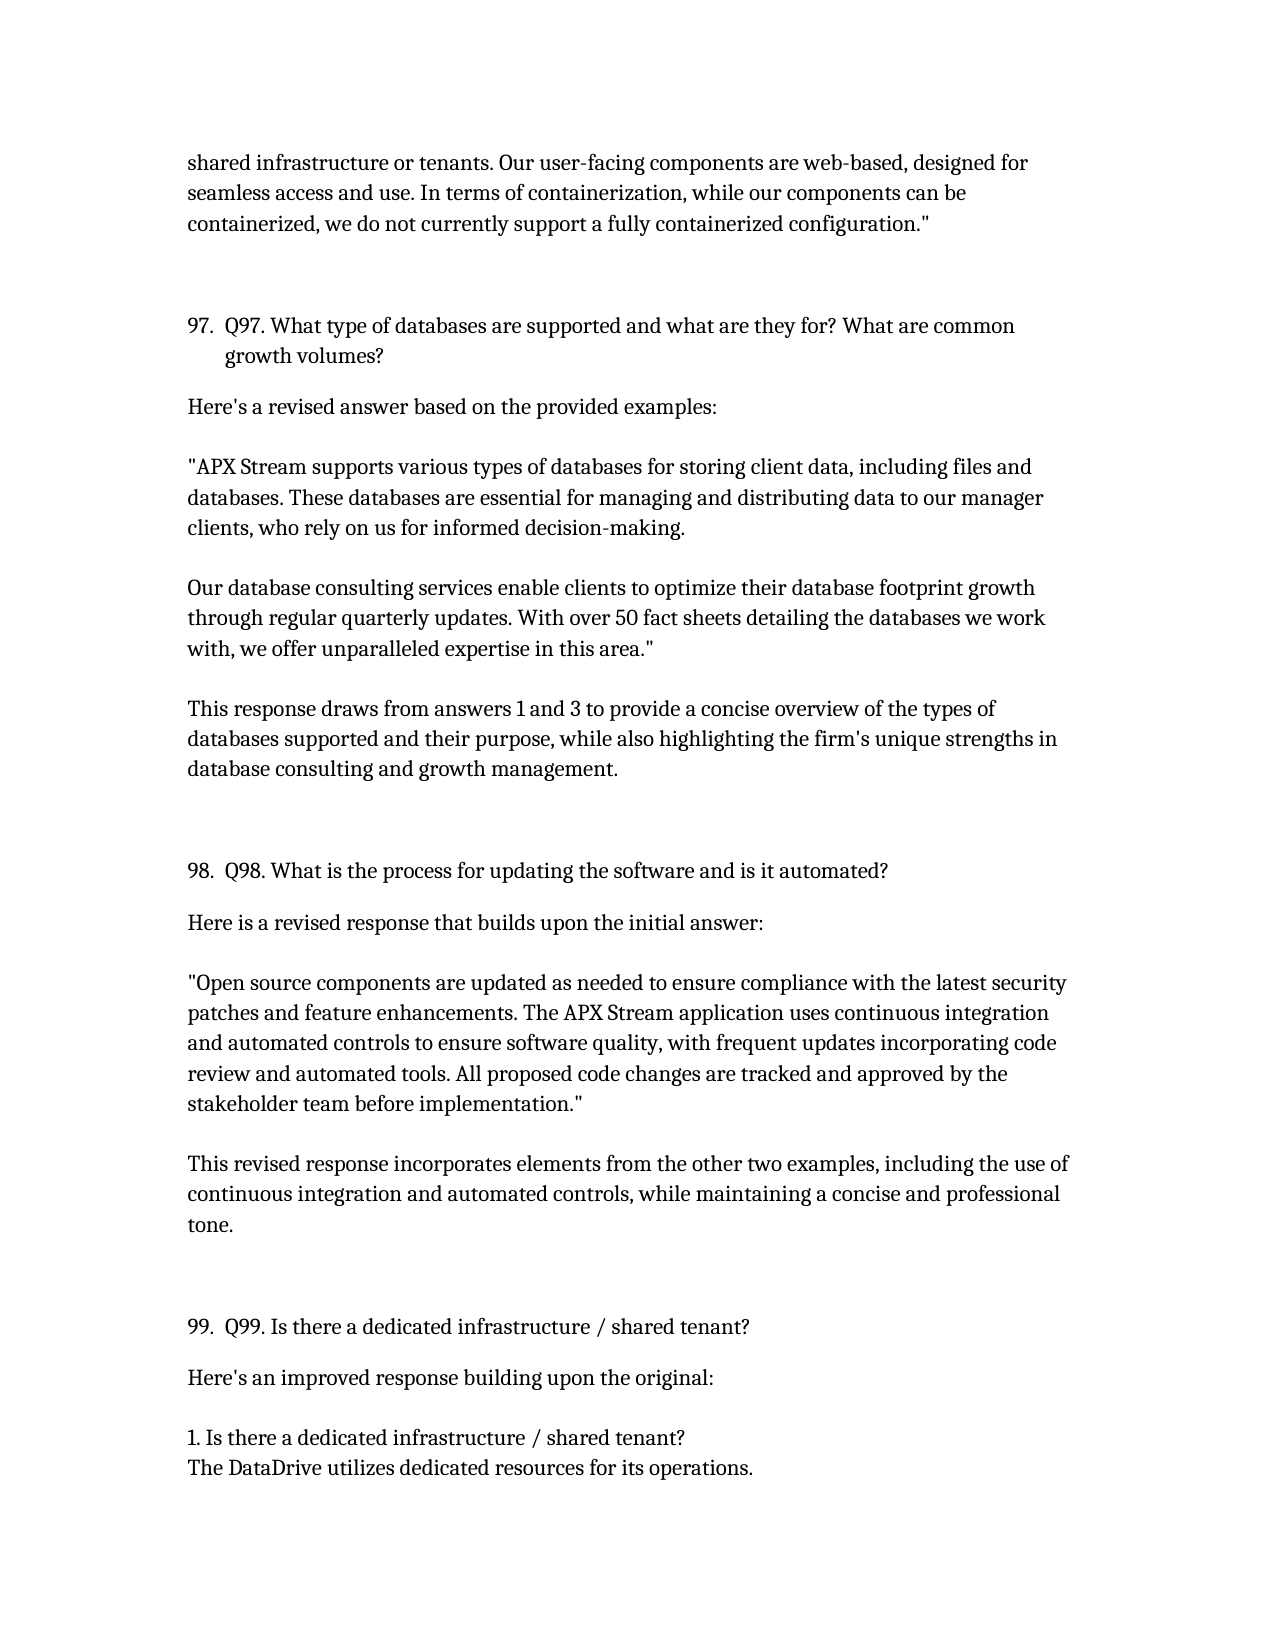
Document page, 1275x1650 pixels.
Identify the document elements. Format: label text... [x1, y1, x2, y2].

list Q98. What is the process for updating the software and is it automated? [187, 858, 1087, 885]
text Here's a revised answer based on the provided examples: "APX Stream supports various types of databases for storing client data, including files and databases. These databases are essential for managing and distributing data to our manager clients, who rely on us for informed decision-making. Our database consulting services enable clients to optimize their database footprint growth through regular quarterly updates. With over 50 fact sheets detailing the databases we work with, we offer unparalleled expertise in this area." This response draws from answers 1 and 3 to provide a concise overview of the types of databases supported and their purpose, while also highlighting the firm's unique strengths in database consulting and growth management. [187, 394, 1087, 783]
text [187, 150, 1087, 237]
list Q99. Is there a dedicated infrastructure / shared tenant? [187, 1313, 1087, 1340]
list Q97. What type of databases are supported and what are they for? What are common growth volumes? [187, 312, 1087, 369]
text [187, 1364, 1087, 1482]
text Here is a revised response that builds upon the initial answer: "Open source components are updated as needed to ensure compliance with the latest security patches and feature enhancements. The APX Stream application uses continuous integration and automated controls to ensure software quality, with frequent updates incorporating code review and automated tools. All proposed code changes are tracked and approved by the stakeholder team before implementation." This revised response incorporates elements from the other two examples, including the use of continuous integration and automated controls, while maintaining a concise and professional tone. [187, 909, 1087, 1238]
